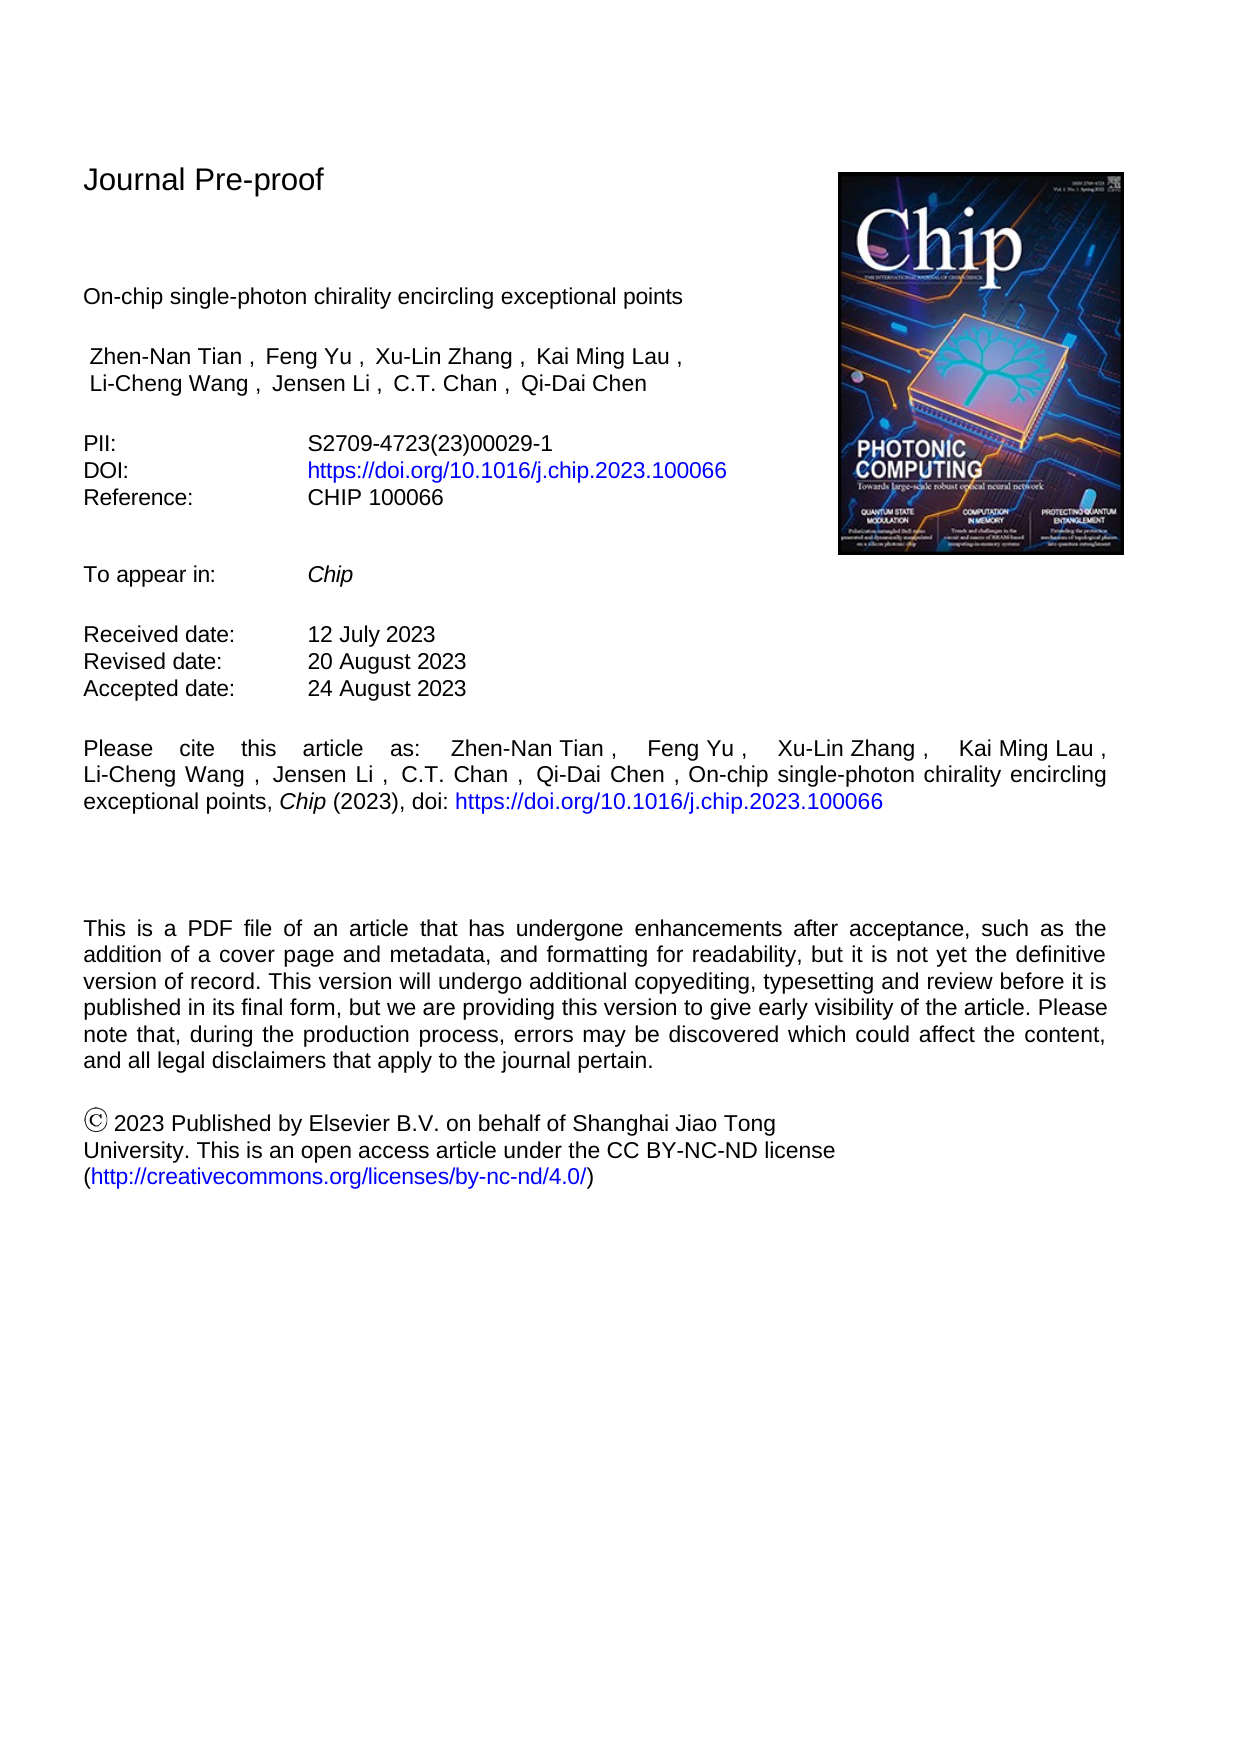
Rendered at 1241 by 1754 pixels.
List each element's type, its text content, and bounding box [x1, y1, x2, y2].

text On-chip single-photon chirality encircling exceptional points [83, 283, 838, 309]
text This is a PDF file of an article that has undergone enhancements after acceptance, such as the addition of a cover page and metadata, and formatting for readability, but it is not yet the definitive version of record. This version will undergo additional copyediting, typesetting and review before it is published in its final form, but we are providing this version to give early visibility of the article. Please note that, during the production process, errors may be discovered which could affect the content, and all legal disclaimers that apply to the journal pertain. [83, 914, 1108, 1074]
text Zhen-Nan Tian , Feng Yu , Xu-Lin Zhang , Kai Ming Lau , Li-Cheng Wang , Jensen Li , C.T. Chan , Qi-Dai Chen [89, 343, 686, 396]
text Please cite this article as: Zhen-Nan Tian , Feng Yu , Xu-Lin Zhang , Kai Ming Lau , Li-Cheng Wang , Jensen Li , C.T. Chan , Qi-Dai Chen , On-chip single-photon chirality encircling exceptional points, Chip (2023), doi: https://doi.org/10.1016/j.chip.2023.100066 [83, 735, 1108, 814]
text Journal Pre-proof [83, 161, 1121, 197]
picture [84, 1107, 108, 1132]
text Revised date: 20 August 2023 [83, 648, 1121, 674]
text To appear in: Chip [83, 561, 1121, 587]
picture [840, 174, 1122, 553]
text Accepted date: 24 August 2023 [83, 675, 1121, 701]
text Reference: CHIP 100066 [83, 484, 838, 510]
text 2023 Published by Elsevier B.V. on behalf of Shanghai Jiao Tong University. This is an open access article under the CC BY-NC-ND license (http://creativecommons.org/licenses/by-nc-nd/4.0/) [83, 1108, 882, 1189]
text PII: S2709-4723(23)00029-1 [83, 430, 838, 456]
text DOI: https://doi.org/10.1016/j.chip.2023.100066 [83, 457, 838, 483]
text Received date: 12 July 2023 [83, 621, 1121, 647]
